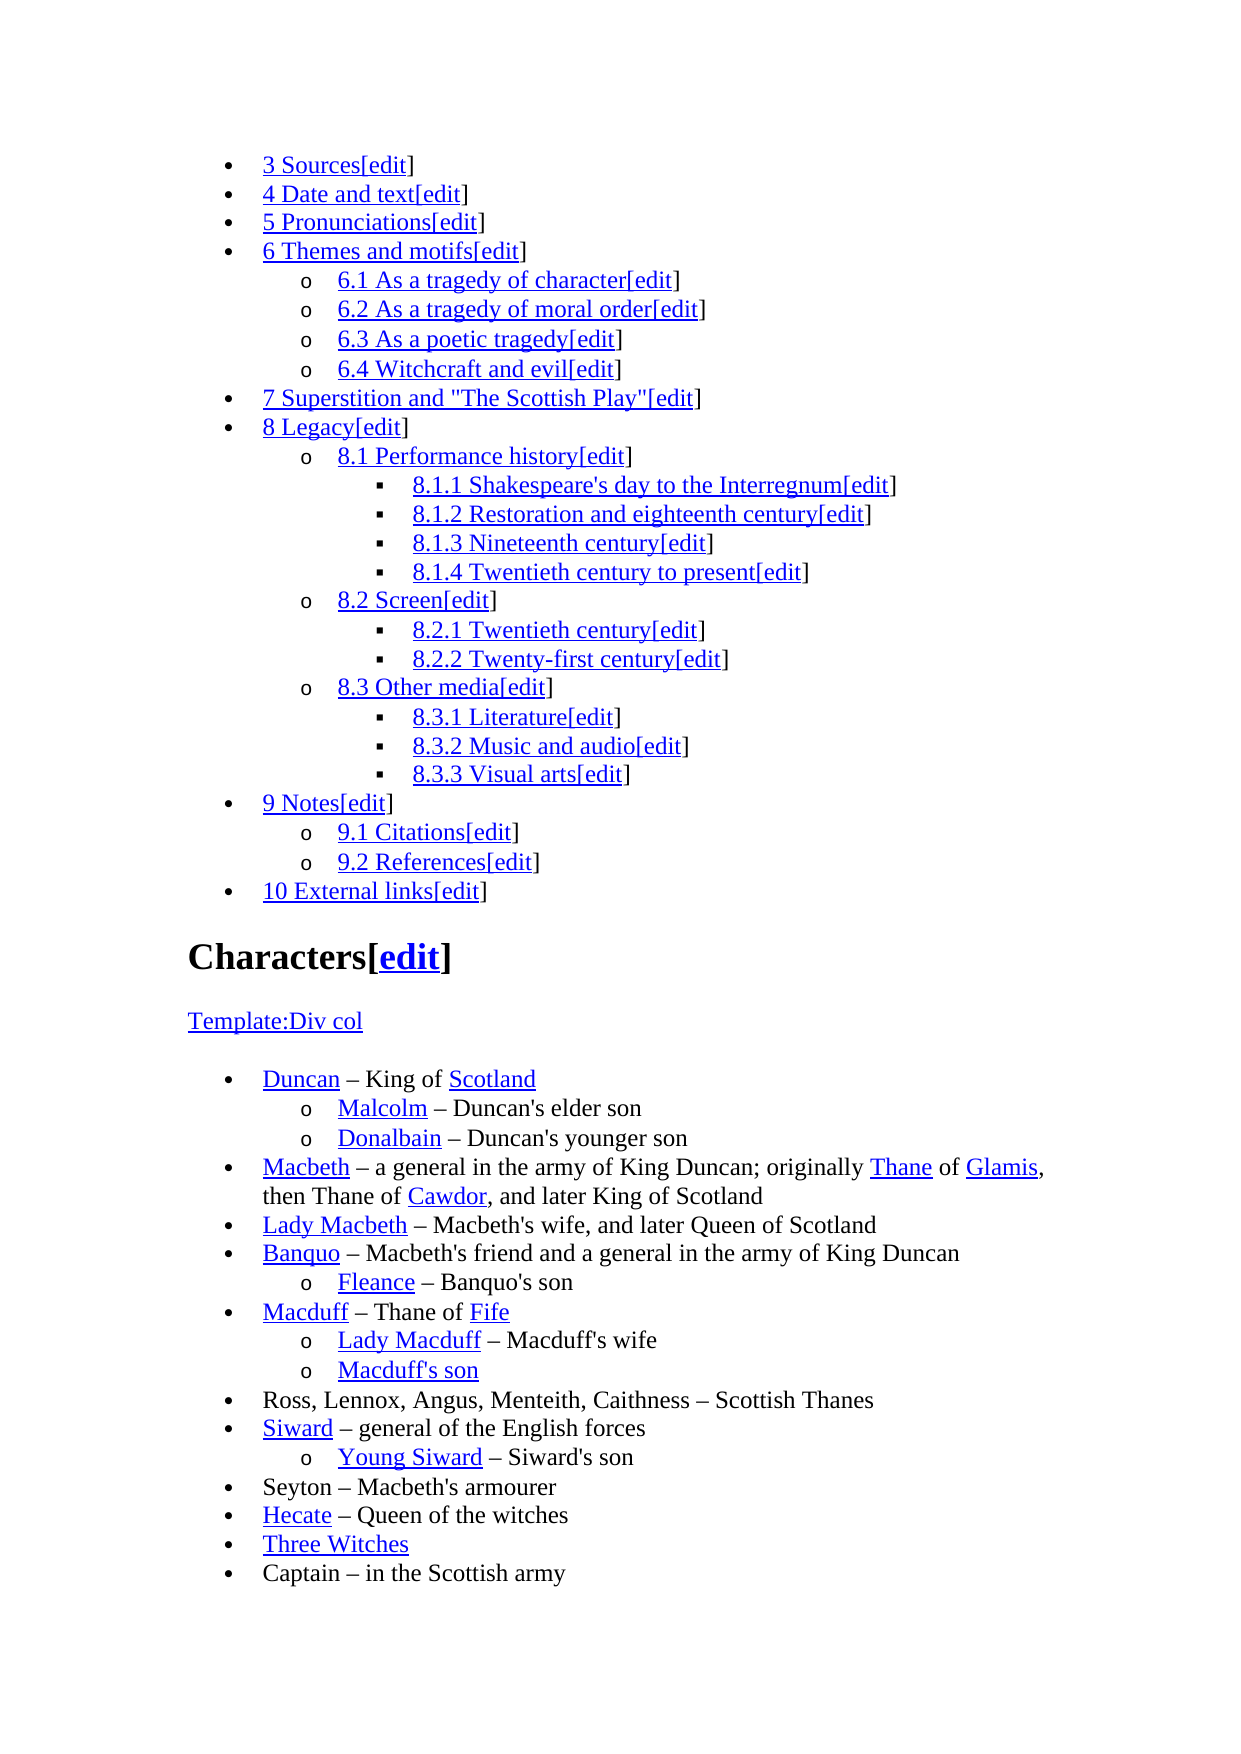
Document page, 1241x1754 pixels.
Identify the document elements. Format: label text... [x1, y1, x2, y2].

list 8.3.3 Visual arts[edit] [375, 759, 1053, 788]
list 10 External links[edit] [225, 876, 1053, 905]
list Lady Macbeth – Macbeth's wife, and later Queen of Scotland [225, 1210, 1053, 1238]
list 8.1.1 Shakespeare's day to the Interregnum[edit] [375, 470, 1053, 499]
list Donalbain – Duncan's younger son [300, 1123, 1053, 1152]
list 3 Sources[edit] [225, 150, 1053, 179]
text Template:Div col [187, 1006, 1053, 1035]
list Siward – general of the English forces [225, 1413, 1053, 1442]
list 9 Notes[edit] [225, 788, 1053, 817]
list 9.2 References[edit] [300, 847, 1053, 876]
list 8.2.1 Twentieth century[edit] [375, 615, 1053, 644]
subtitle Characters[edit] [187, 934, 1053, 977]
list 5 Pronunciations[edit] [225, 207, 1053, 236]
list Three Witches [225, 1529, 1053, 1558]
list Macduff – Thane of Fife [225, 1297, 1053, 1326]
list 9.1 Citations[edit] [300, 817, 1053, 847]
list Fleance – Banquo's son [300, 1267, 1053, 1297]
list Lady Macduff – Macduff's wife [300, 1326, 1053, 1355]
list Duncan – King of Scotland [225, 1064, 1053, 1093]
list 8.1.4 Twentieth century to present[edit] [375, 557, 1053, 585]
list Macduff's son [300, 1355, 1053, 1385]
list Macbeth – a general in the army of King Duncan; originally Thane of Glamis, then Thane of Cawdor, and later King of Scotland [225, 1152, 1053, 1210]
list 6.4 Witchcraft and evil[edit] [300, 354, 1053, 383]
list 8 Legacy[edit] [225, 412, 1053, 441]
list 8.3.2 Music and audio[edit] [375, 731, 1053, 759]
list 7 Superstition and "The Scottish Play"[edit] [225, 383, 1053, 412]
list Ross, Lennox, Angus, Menteith, Caithness – Scottish Thanes [225, 1385, 1053, 1413]
list 4 Date and text[edit] [225, 179, 1053, 207]
list 6.1 As a tragedy of character[edit] [300, 265, 1053, 294]
list 6.3 As a poetic tragedy[edit] [300, 324, 1053, 354]
list Hecate – Queen of the witches [225, 1501, 1053, 1529]
list 8.2.2 Twenty-first century[edit] [375, 644, 1053, 672]
list 8.3 Other media[edit] [300, 672, 1053, 702]
list 8.1 Performance history[edit] [300, 441, 1053, 470]
list Seyton – Macbeth's armourer [225, 1472, 1053, 1501]
list 8.1.3 Nineteenth century[edit] [375, 528, 1053, 557]
list Young Siward – Siward's son [300, 1442, 1053, 1472]
list 8.3.1 Literature[edit] [375, 702, 1053, 731]
list 8.1.2 Restoration and eighteenth century[edit] [375, 499, 1053, 528]
list Captain – in the Scottish army [225, 1558, 1053, 1587]
list Banquo – Macbeth's friend and a general in the army of King Duncan [225, 1238, 1053, 1267]
list 6.2 As a tragedy of moral order[edit] [300, 294, 1053, 324]
list Malcolm – Duncan's elder son [300, 1093, 1053, 1123]
list 8.2 Screen[edit] [300, 585, 1053, 615]
list 6 Themes and motifs[edit] [225, 236, 1053, 265]
